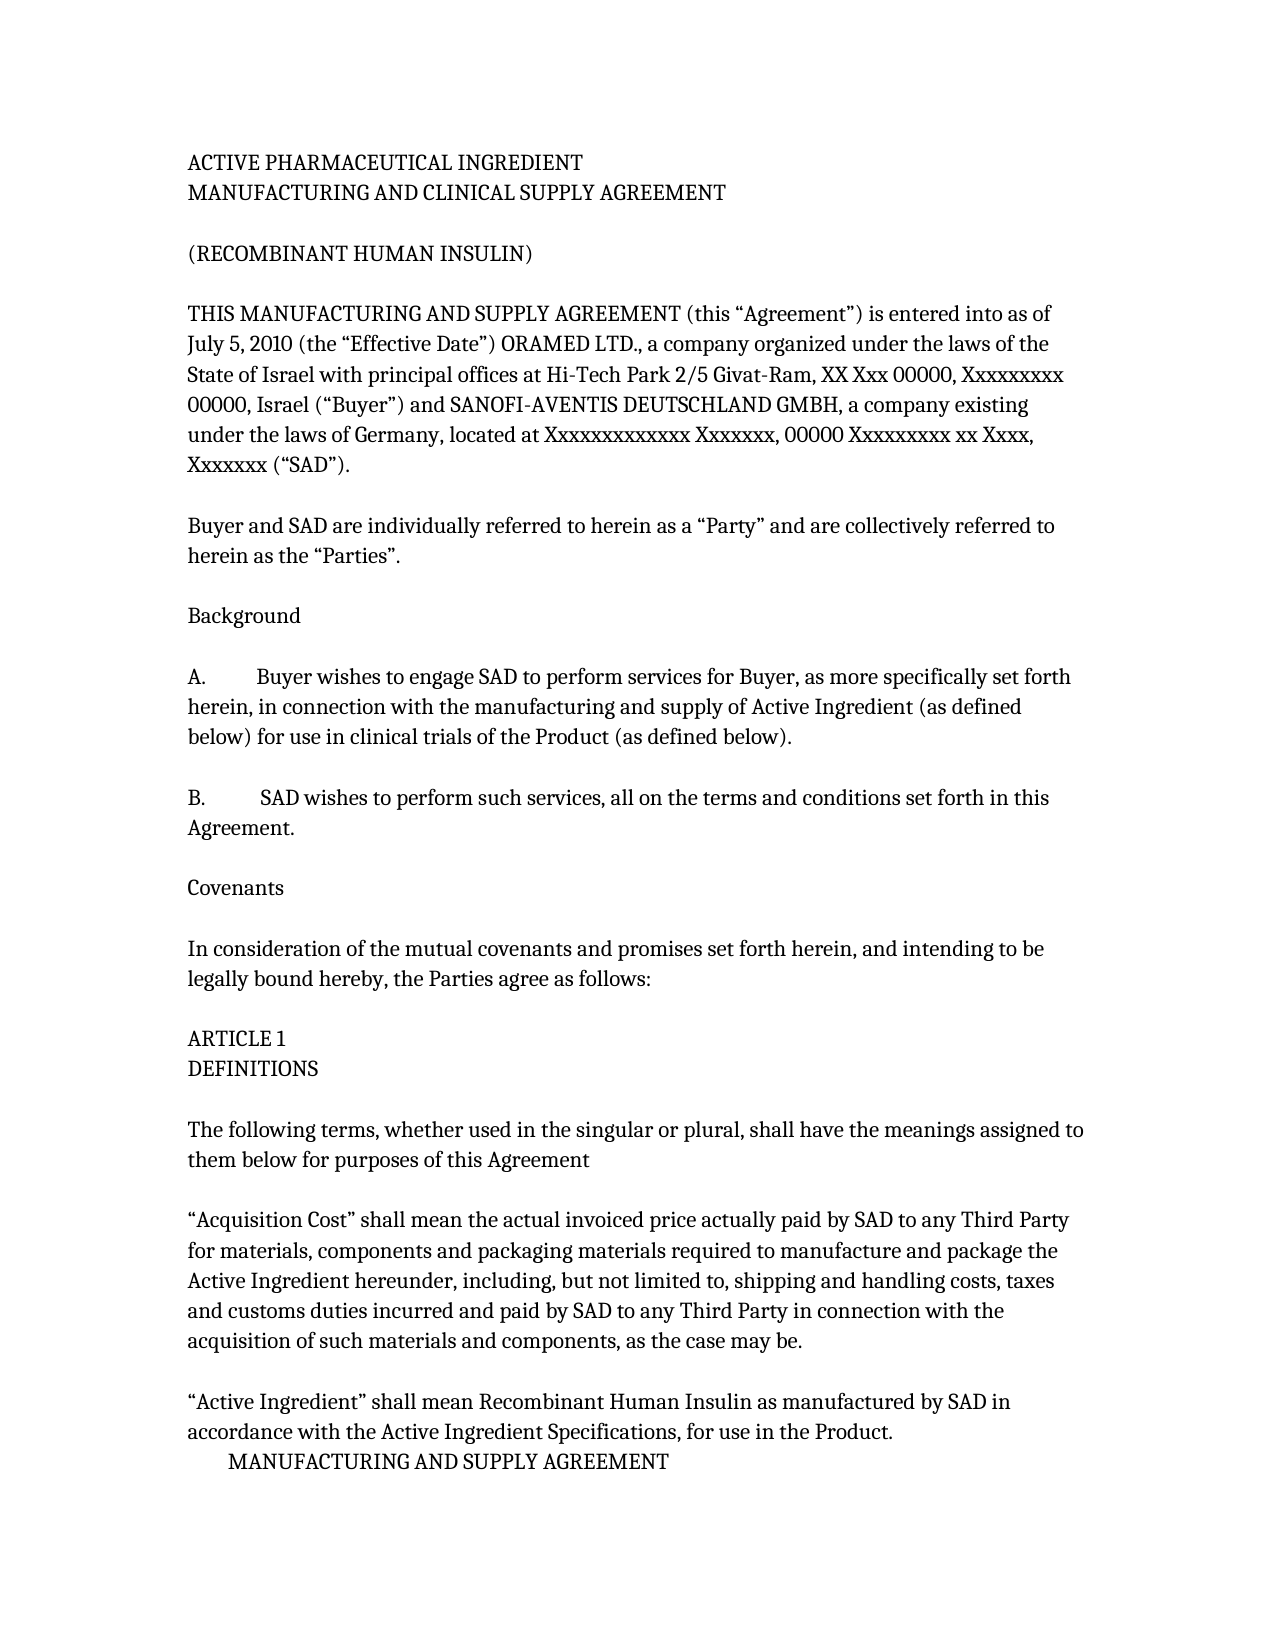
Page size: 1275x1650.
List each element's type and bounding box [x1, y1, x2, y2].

text [187, 150, 1087, 1475]
